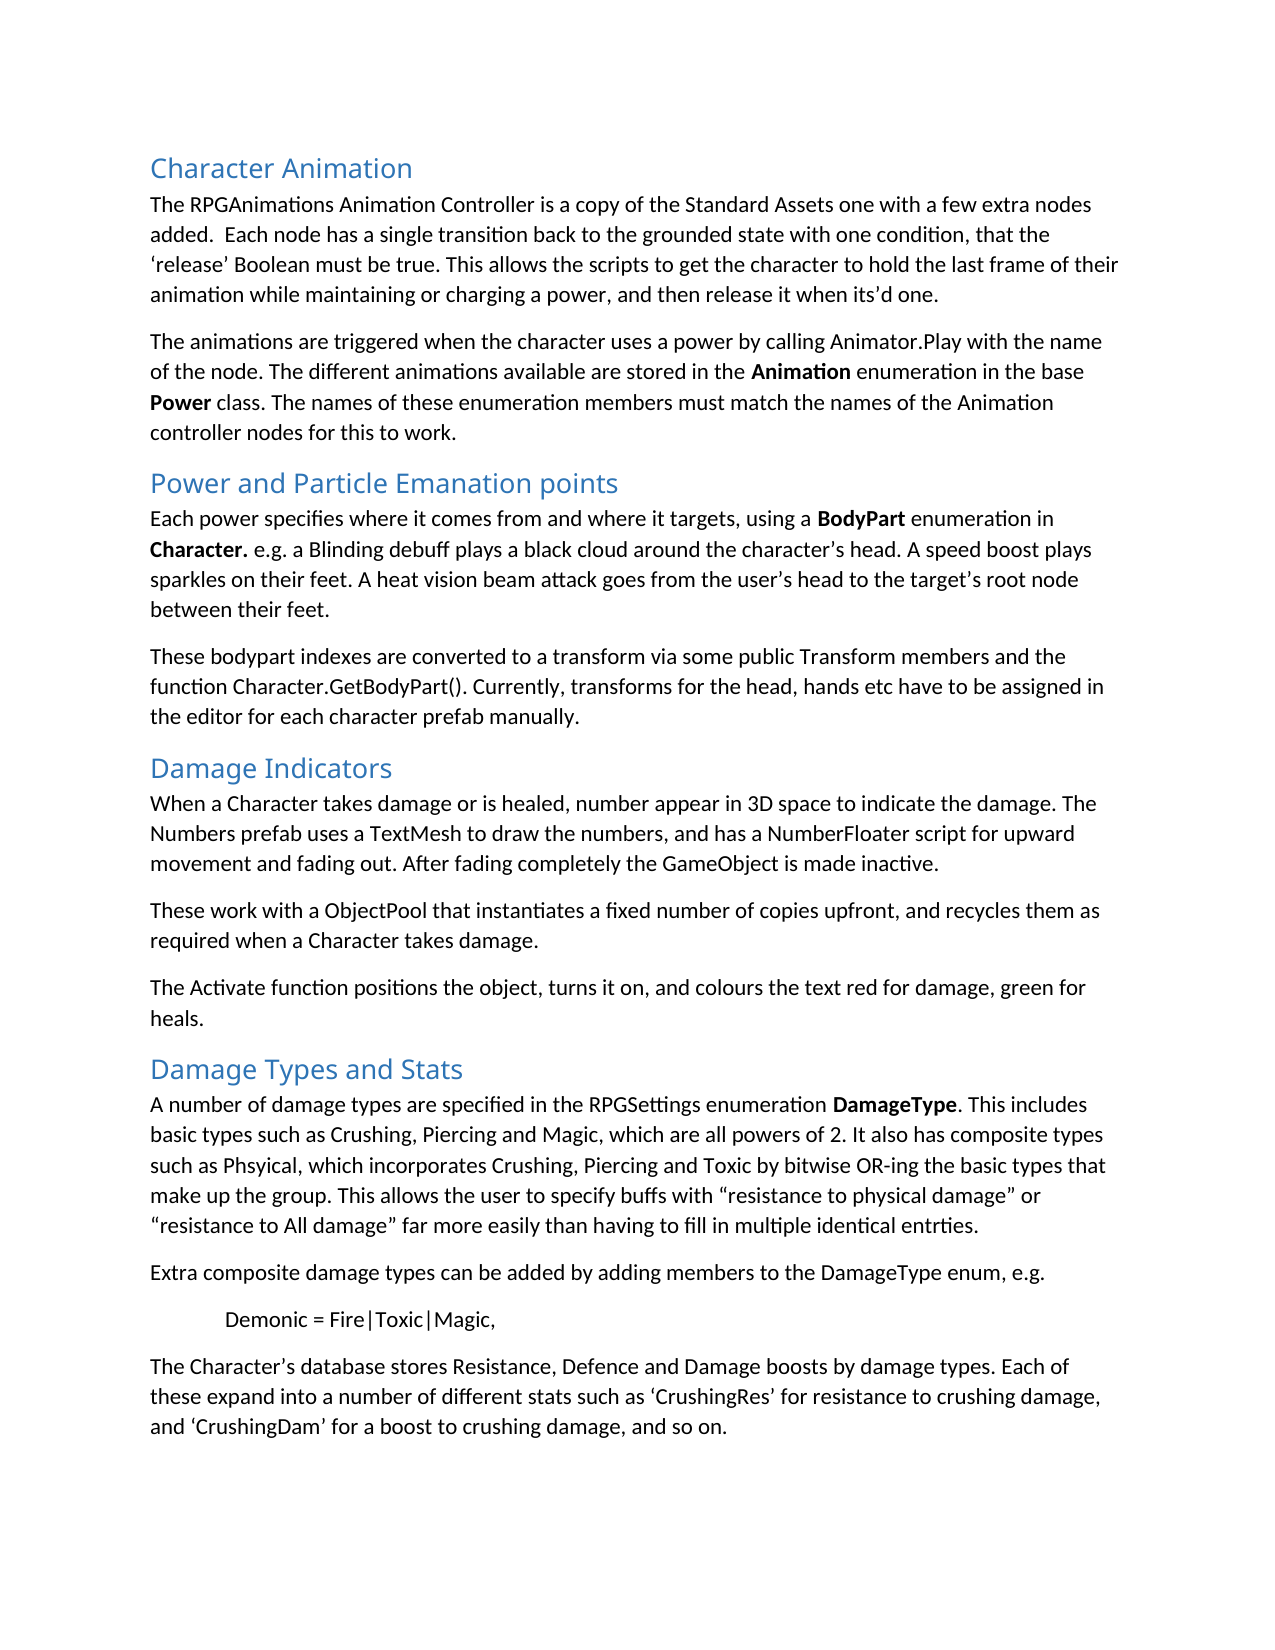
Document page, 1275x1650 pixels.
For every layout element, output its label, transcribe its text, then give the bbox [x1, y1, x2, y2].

subtitle Power and Particle Emanation points [150, 465, 1125, 502]
text A number of damage types are specified in the RPGSettings enumeration DamageType. This includes basic types such as Crushing, Piercing and Magic, which are all powers of 2. It also has composite types such as Phsyical, which incorporates Crushing, Piercing and Toxic by bitwise OR-ing the basic types that make up the group. This allows the user to specify buffs with “resistance to physical damage” or “resistance to All damage” far more easily than having to fill in multiple identical entrties. [150, 1090, 1125, 1239]
text The RPGAnimations Animation Controller is a copy of the Standard Assets one with a few extra nodes added. Each node has a single transition back to the grounded state with one condition, that the ‘release’ Boolean must be true. This allows the scripts to get the character to hold the last frame of their animation while maintaining or charging a power, and then release it when its’d one. [150, 190, 1125, 308]
text Extra composite damage types can be added by adding members to the DamageType enum, e.g. [150, 1258, 1125, 1286]
text The animations are triggered when the character uses a power by calling Animator.Play with the name of the node. The different animations available are stored in the Animation enumeration in the base Power class. The names of these enumeration members must match the names of the Animation controller nodes for this to work. [150, 327, 1125, 446]
subtitle Damage Types and Stats [150, 1051, 1125, 1087]
subtitle Character Animation [150, 150, 1125, 187]
text When a Character takes damage or is healed, number appear in 3D space to indicate the damage. The Numbers prefab uses a TextMesh to draw the numbers, and has a NumberFloater script for upward movement and fading out. After fading completely the GameObject is made inactive. [150, 789, 1125, 878]
text These bodypart indexes are converted to a transform via some public Transform members and the function Character.GetBodyPart(). Currently, transforms for the head, hands etc have to be assigned in the editor for each character prefab manually. [150, 642, 1125, 731]
text These work with a ObjectPool that instantiates a fixed number of copies upfront, and recycles them as required when a Character takes damage. [150, 896, 1125, 955]
text Demonic = Fire|Toxic|Magic, [150, 1305, 1125, 1333]
text The Activate function positions the object, turns it on, and colours the text red for damage, green for heals. [150, 973, 1125, 1032]
text The Character’s database stores Resistance, Defence and Damage boosts by damage types. Each of these expand into a number of different stats such as ‘CrushingRes’ for resistance to crushing damage, and ‘CrushingDam’ for a boost to crushing damage, and so on. [150, 1352, 1125, 1440]
subtitle Damage Indicators [150, 749, 1125, 786]
text Each power specifies where it comes from and where it targets, using a BodyPart enumeration in Character. e.g. a Blinding debuff plays a black cloud around the character’s head. A speed boost plays sparkles on their feet. A heat vision beam attack goes from the user’s head to the target’s root node between their feet. [150, 504, 1125, 623]
